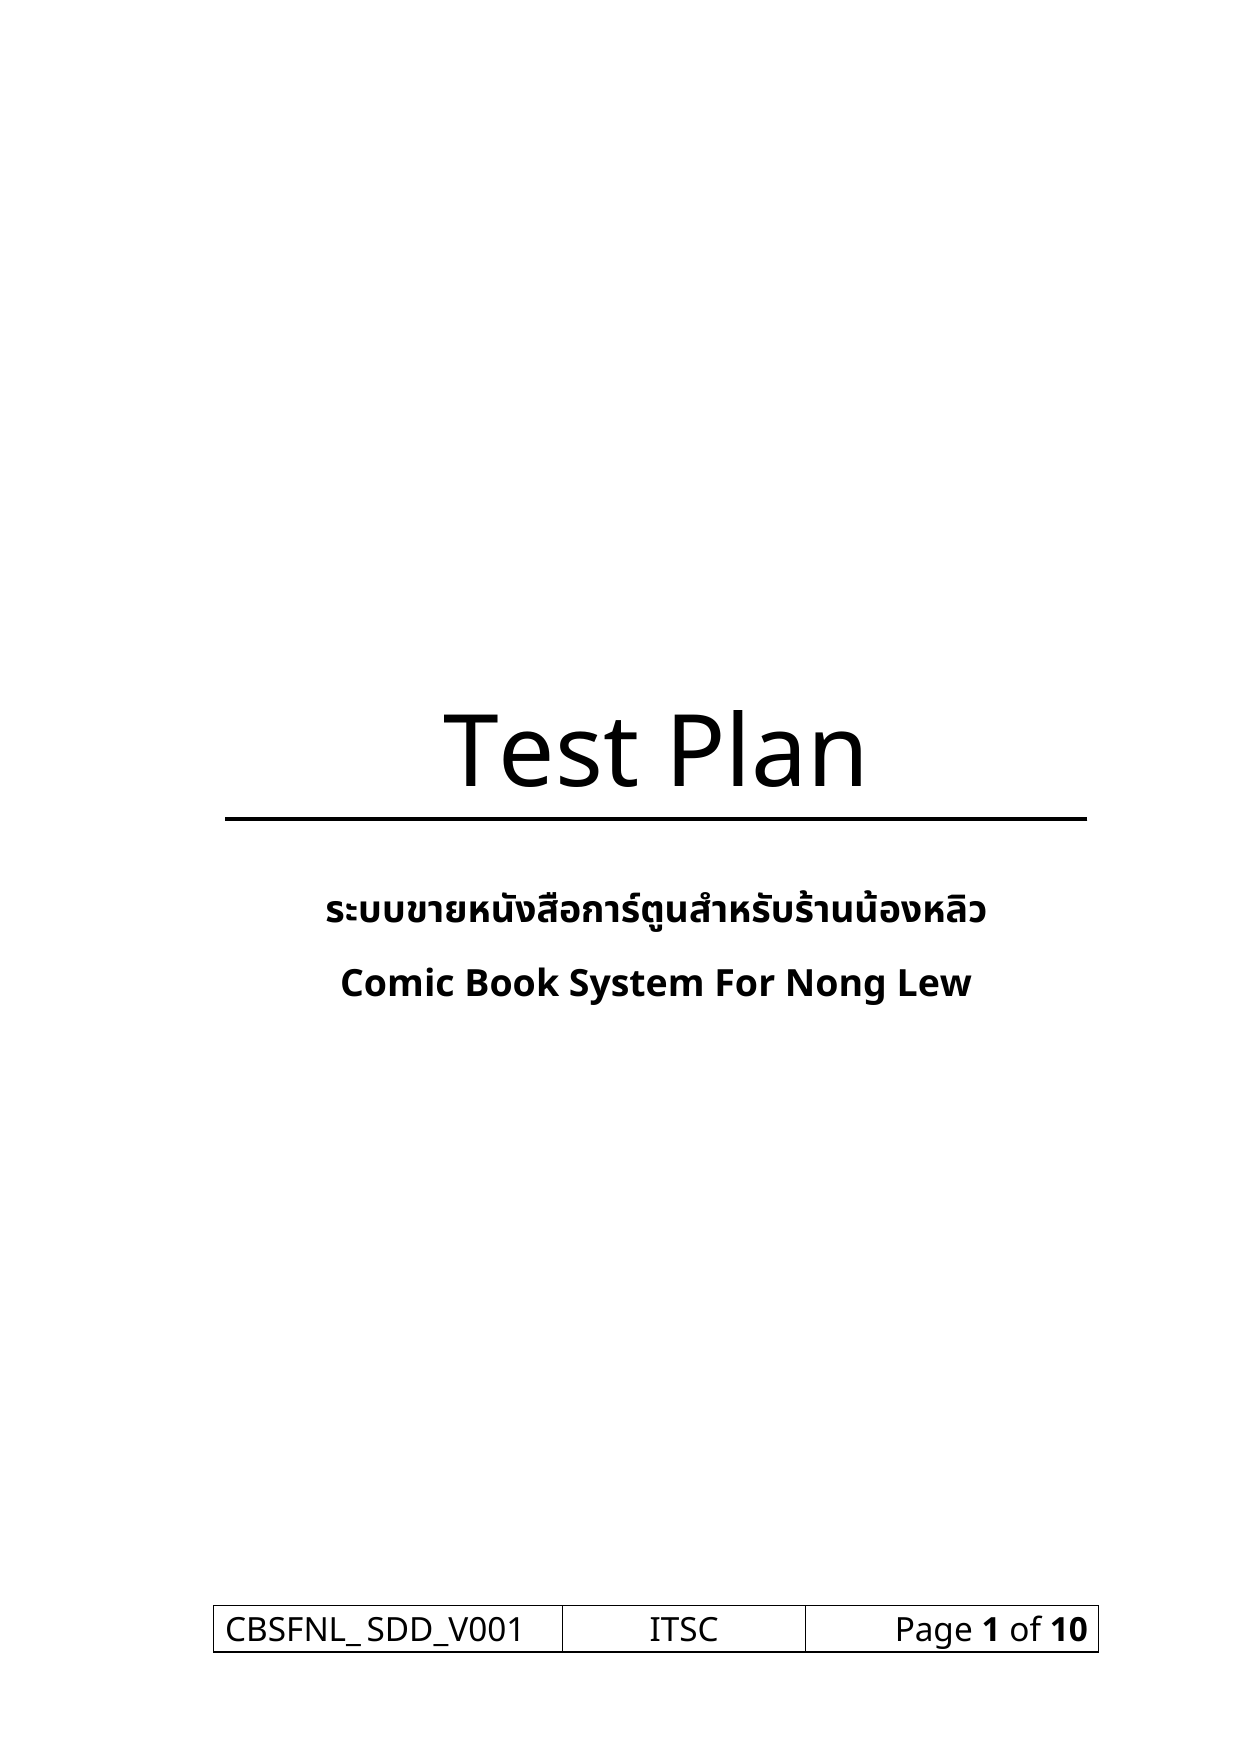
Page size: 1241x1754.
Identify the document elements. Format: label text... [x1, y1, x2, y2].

text ระบบขายหนังสือการ์ตูนสำหรับร้านน้องหลิว [225, 883, 1087, 939]
text Test Plan [225, 679, 1087, 817]
text Comic Book System For Nong Lew [225, 956, 1087, 1007]
